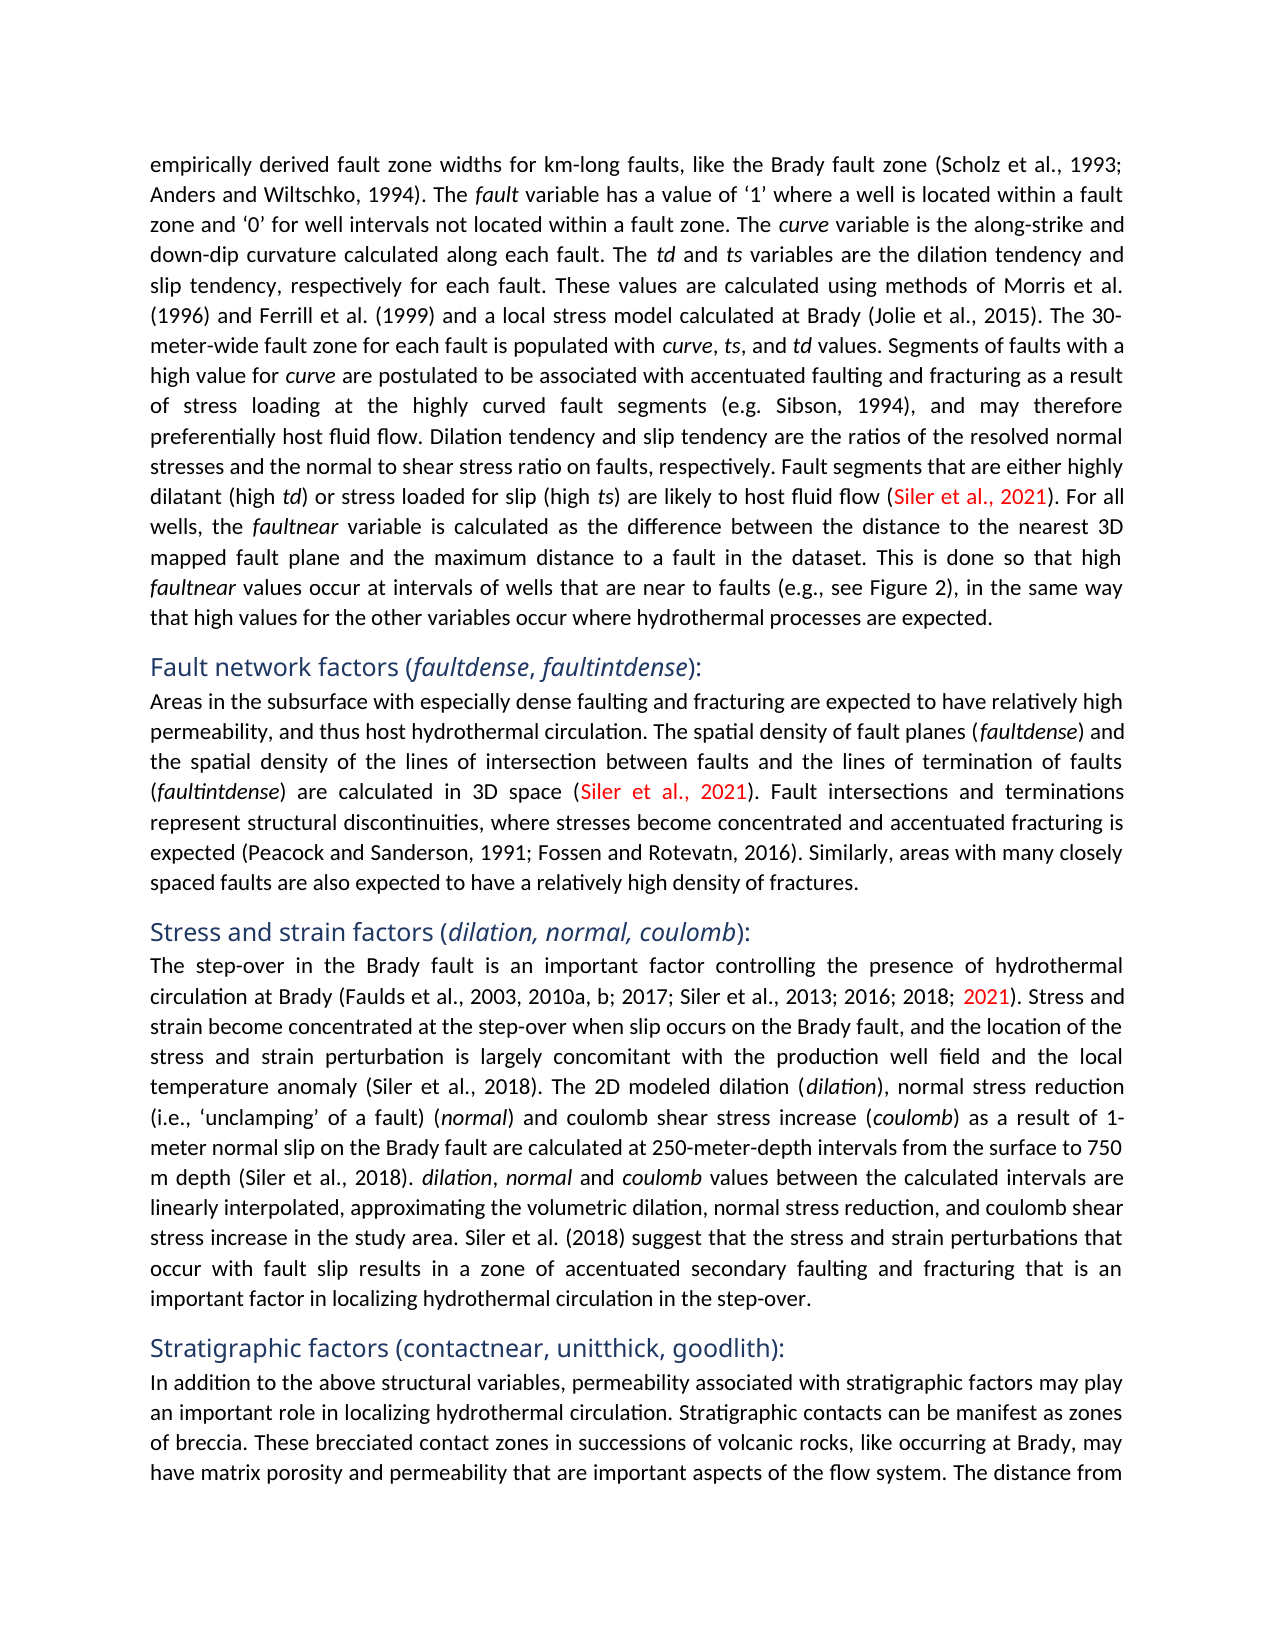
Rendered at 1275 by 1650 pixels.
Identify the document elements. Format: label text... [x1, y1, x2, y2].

text The step-over in the Brady fault is an important factor controlling the presence of hydrothermal circulation at Brady (Faulds et al., 2003, 2010a, b; 2017; Siler et al., 2013; 2016; 2018; 2021). Stress and strain become concentrated at the step-over when slip occurs on the Brady fault, and the location of the stress and strain perturbation is largely concomitant with the production well field and the local temperature anomaly (Siler et al., 2018). The 2D modeled dilation (dilation), normal stress reduction (i.e., ‘unclamping’ of a fault) (normal) and coulomb shear stress increase (coulomb) as a result of 1-meter normal slip on the Brady fault are calculated at 250-meter-depth intervals from the surface to 750 m depth (Siler et al., 2018). dilation, normal and coulomb values between the calculated intervals are linearly interpolated, approximating the volumetric dilation, normal stress reduction, and coulomb shear stress increase in the study area. Siler et al. (2018) suggest that the stress and strain perturbations that occur with fault slip results in a zone of accentuated secondary faulting and fracturing that is an important factor in localizing hydrothermal circulation in the step-over. [150, 952, 1125, 1312]
subtitle Fault network factors (faultdense, faultintdense): [150, 650, 1125, 684]
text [150, 150, 1125, 631]
subtitle Stratigraphic factors (contactnear, unitthick, goodlith): [150, 1331, 1125, 1365]
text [150, 1368, 1125, 1486]
text Areas in the subsurface with especially dense faulting and fracturing are expected to have relatively high permeability, and thus host hydrothermal circulation. The spatial density of fault planes (faultdense) and the spatial density of the lines of intersection between faults and the lines of termination of faults (faultintdense) are calculated in 3D space (Siler et al., 2021). Fault intersections and terminations represent structural discontinuities, where stresses become concentrated and accentuated fracturing is expected (Peacock and Sanderson, 1991; Fossen and Rotevatn, 2016). Similarly, areas with many closely spaced faults are also expected to have a relatively high density of fractures. [150, 687, 1125, 896]
subtitle Stress and strain factors (dilation, normal, coulomb): [150, 915, 1125, 949]
